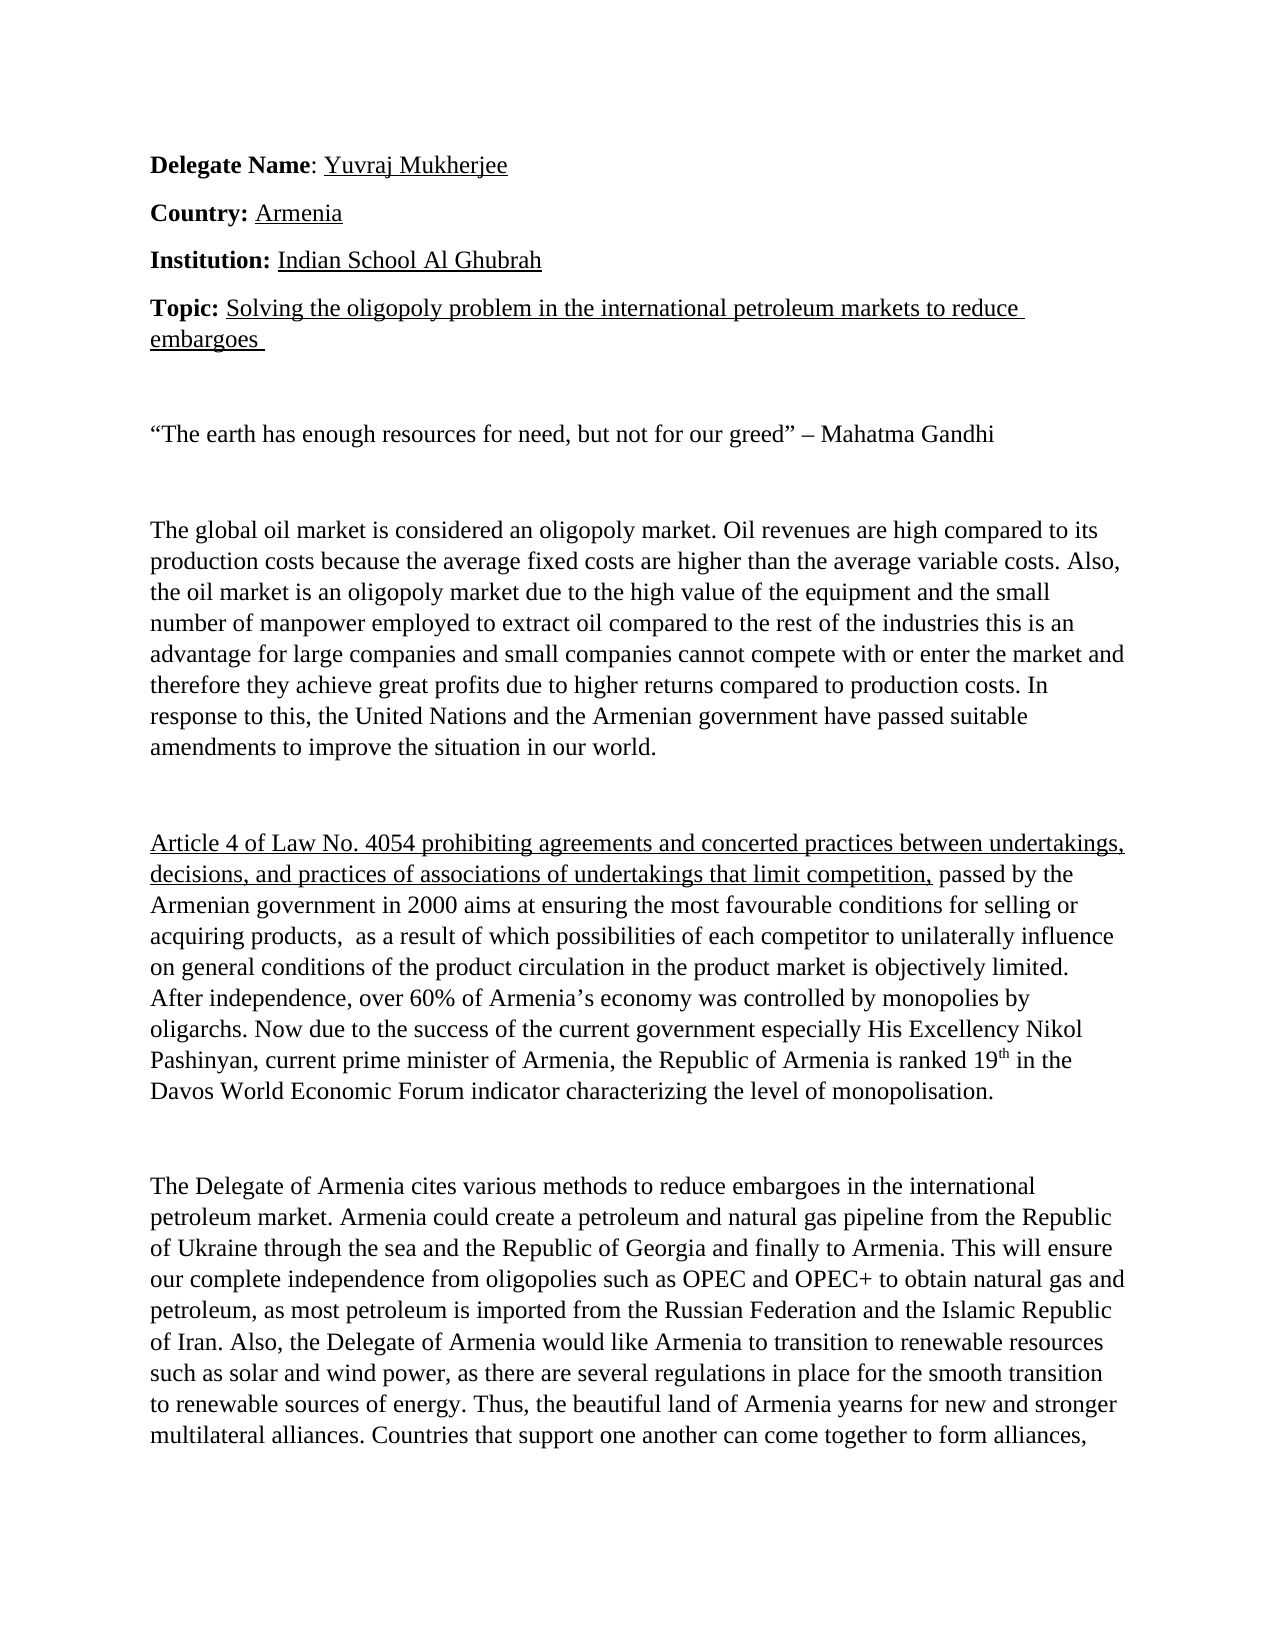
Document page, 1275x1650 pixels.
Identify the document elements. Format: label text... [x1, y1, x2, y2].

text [150, 1171, 1125, 1448]
text Institution: Indian School Al Ghubrah [150, 245, 1125, 274]
text Article 4 of Law No. 4054 prohibiting agreements and concerted practices between undertakings, decisions, and practices of associations of undertakings that limit competition, passed by the Armenian government in 2000 aims at ensuring the most favourable conditions for selling or acquiring products, as a result of which possibilities of each competitor to unilaterally influence on general conditions of the product circulation in the product market is objectively limited. After independence, over 60% of Armenia’s economy was controlled by monopolies by oligarchs. Now due to the success of the current government especially His Excellency Nikol Pashinyan, current prime minister of Armenia, the Republic of Armenia is ranked 19th in the Davos World Economic Forum indicator characterizing the level of monopolisation. [150, 854, 1125, 1105]
text “The earth has enough resources for need, but not for our greed” – Mahatma Gandhi [150, 419, 1125, 448]
text The global oil market is considered an oligopoly market. Oil revenues are high compared to its production costs because the average fixed costs are higher than the average variable costs. Also, the oil market is an oligopoly market due to the high value of the equipment and the small number of manpower employed to extract oil compared to the rest of the industries this is an advantage for large companies and small companies cannot compete with or enter the market and therefore they achieve great profits due to higher returns compared to production costs. In response to this, the United Nations and the Armenian government have passed suitable amendments to improve the situation in our world. [150, 515, 1125, 761]
text Topic: Solving the oligopoly problem in the international petroleum markets to reduce embargoes [150, 293, 1125, 353]
text Country: Armenia [150, 198, 1125, 226]
text Delegate Name: Yuvraj Mukherjee [150, 150, 1125, 179]
